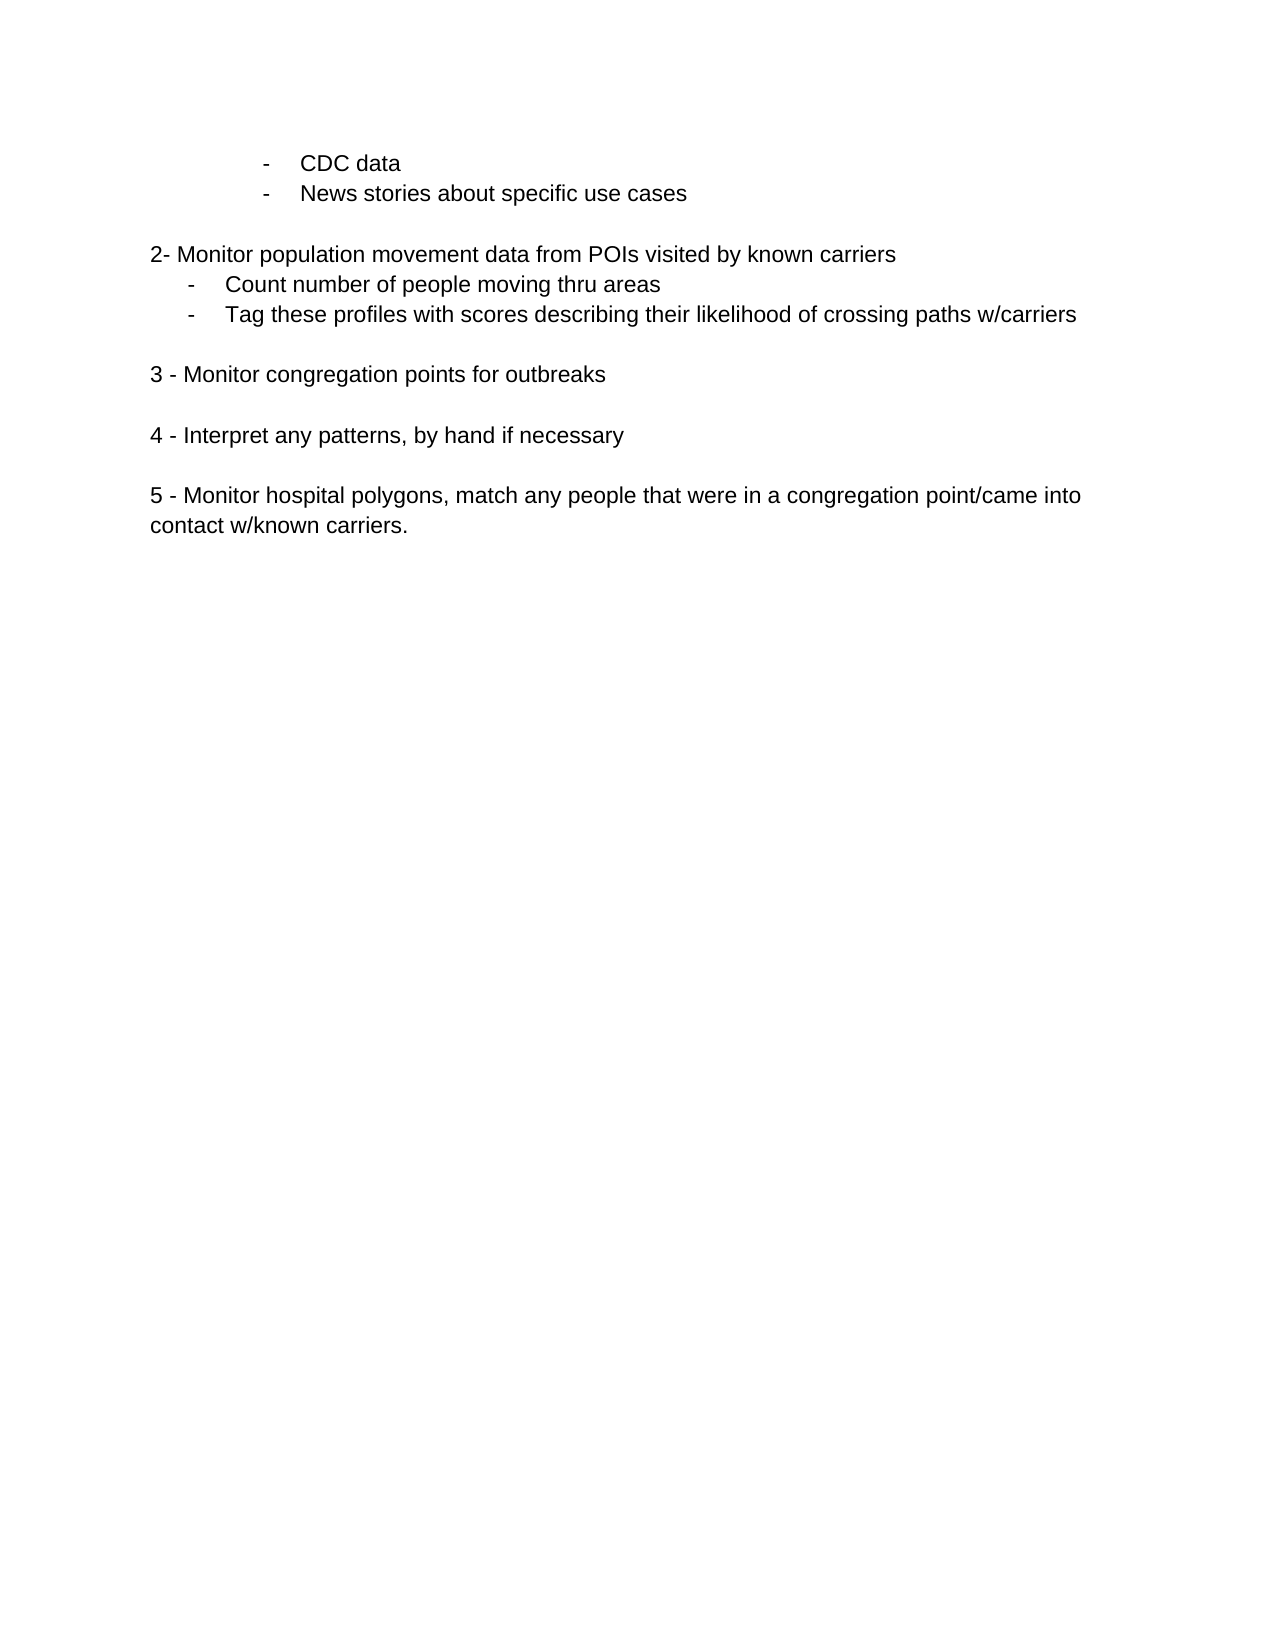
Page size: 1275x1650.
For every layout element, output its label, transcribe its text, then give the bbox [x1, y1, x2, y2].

list CDC data [262, 150, 1125, 176]
list Count number of people moving thru areas [187, 271, 1125, 297]
list Tag these profiles with scores describing their likelihood of crossing paths w/carriers [187, 301, 1125, 327]
text 4 - Interpret any patterns, by hand if necessary [150, 422, 1125, 448]
text 3 - Monitor congregation points for outbreaks [150, 361, 1125, 388]
list News stories about specific use cases [262, 180, 1125, 207]
text 2- Monitor population movement data from POIs visited by known carriers [150, 210, 1125, 267]
text 5 - Monitor hospital polygons, match any people that were in a congregation point/came into contact w/known carriers. [150, 482, 1125, 539]
